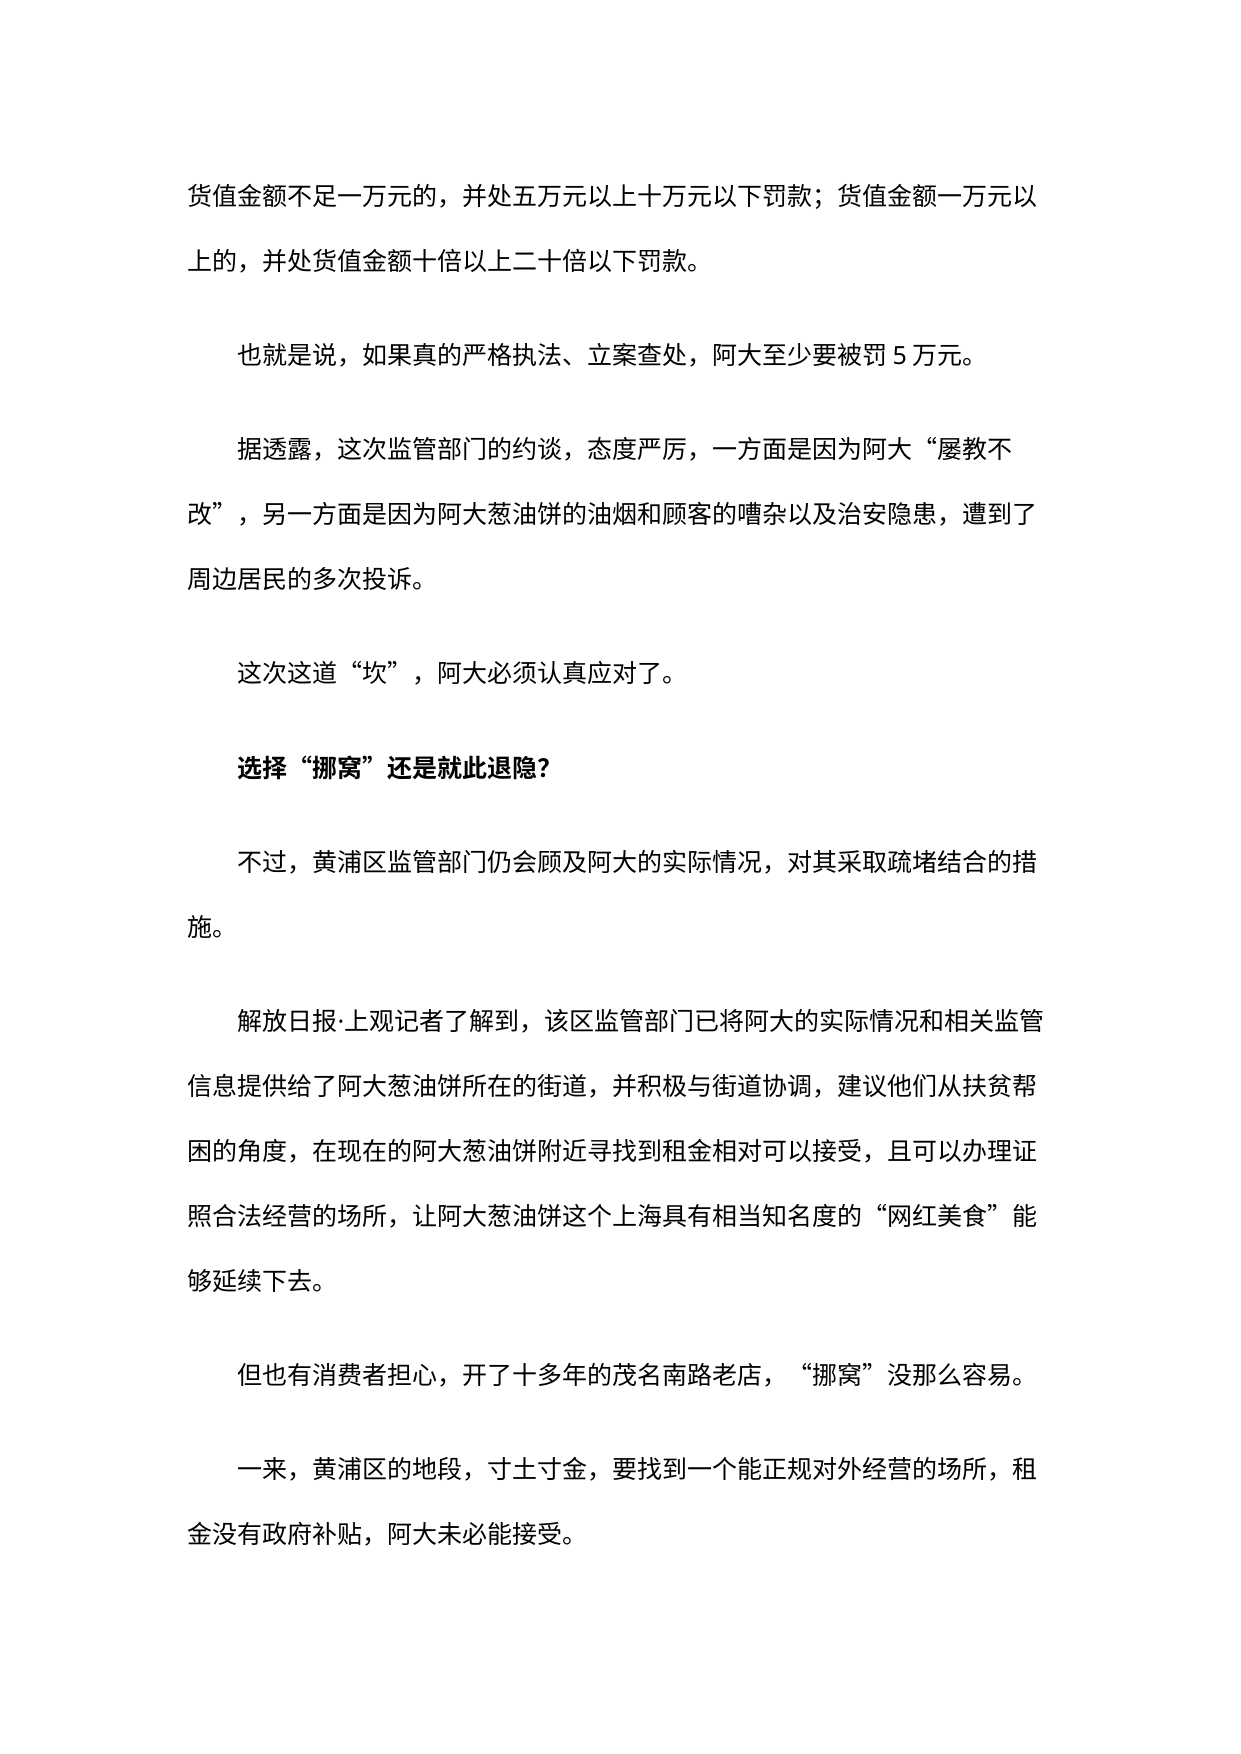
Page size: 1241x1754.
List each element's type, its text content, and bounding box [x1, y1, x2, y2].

text 选择“挪窝”还是就此退隐？ [187, 734, 1053, 799]
text 也就是说，如果真的严格执法、立案查处，阿大至少要被罚5万元。 [187, 321, 1053, 386]
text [187, 162, 1053, 292]
text 这次这道“坎”，阿大必须认真应对了。 [187, 639, 1053, 704]
text 解放日报·上观记者了解到，该区监管部门已将阿大的实际情况和相关监管信息提供给了阿大葱油饼所在的街道，并积极与街道协调，建议他们从扶贫帮困的角度，在现在的阿大葱油饼附近寻找到租金相对可以接受，且可以办理证照合法经营的场所，让阿大葱油饼这个上海具有相当知名度的“网红美食”能够延续下去。 [187, 987, 1053, 1312]
text 一来，黄浦区的地段，寸土寸金，要找到一个能正规对外经营的场所，租金没有政府补贴，阿大未必能接受。 [187, 1435, 1053, 1565]
text 但也有消费者担心，开了十多年的茂名南路老店，“挪窝”没那么容易。 [187, 1341, 1053, 1406]
text 据透露，这次监管部门的约谈，态度严厉，一方面是因为阿大“屡教不改”，另一方面是因为阿大葱油饼的油烟和顾客的嘈杂以及治安隐患，遭到了周边居民的多次投诉。 [187, 415, 1053, 610]
text 不过，黄浦区监管部门仍会顾及阿大的实际情况，对其采取疏堵结合的措施。 [187, 828, 1053, 958]
